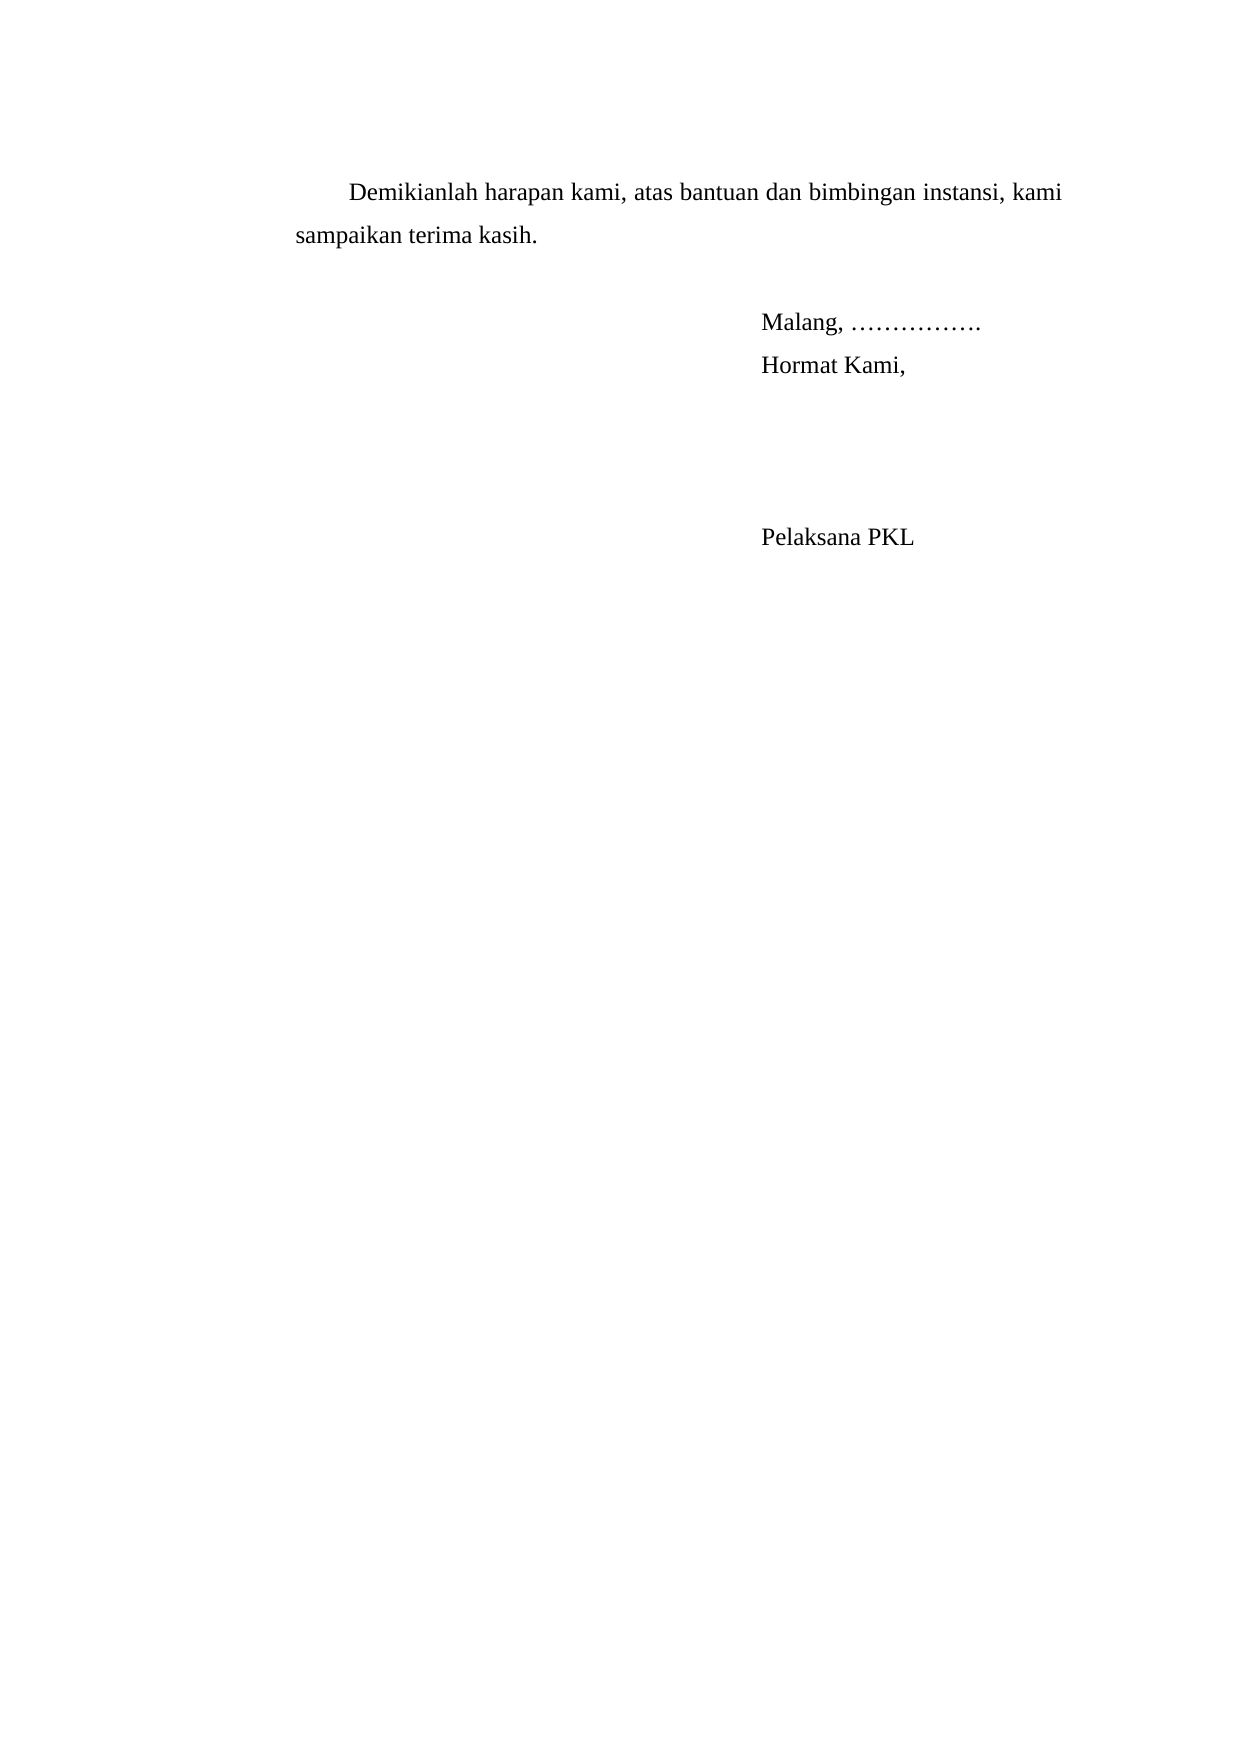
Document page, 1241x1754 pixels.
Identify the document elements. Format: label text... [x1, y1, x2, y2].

text Demikianlah harapan kami, atas bantuan dan bimbingan instansi, kami sampaikan terima kasih. [295, 177, 1063, 249]
text Malang, ……………. [686, 307, 1063, 335]
text Pelaksana PKL [745, 522, 1063, 551]
text Hormat Kami, [686, 350, 1063, 378]
